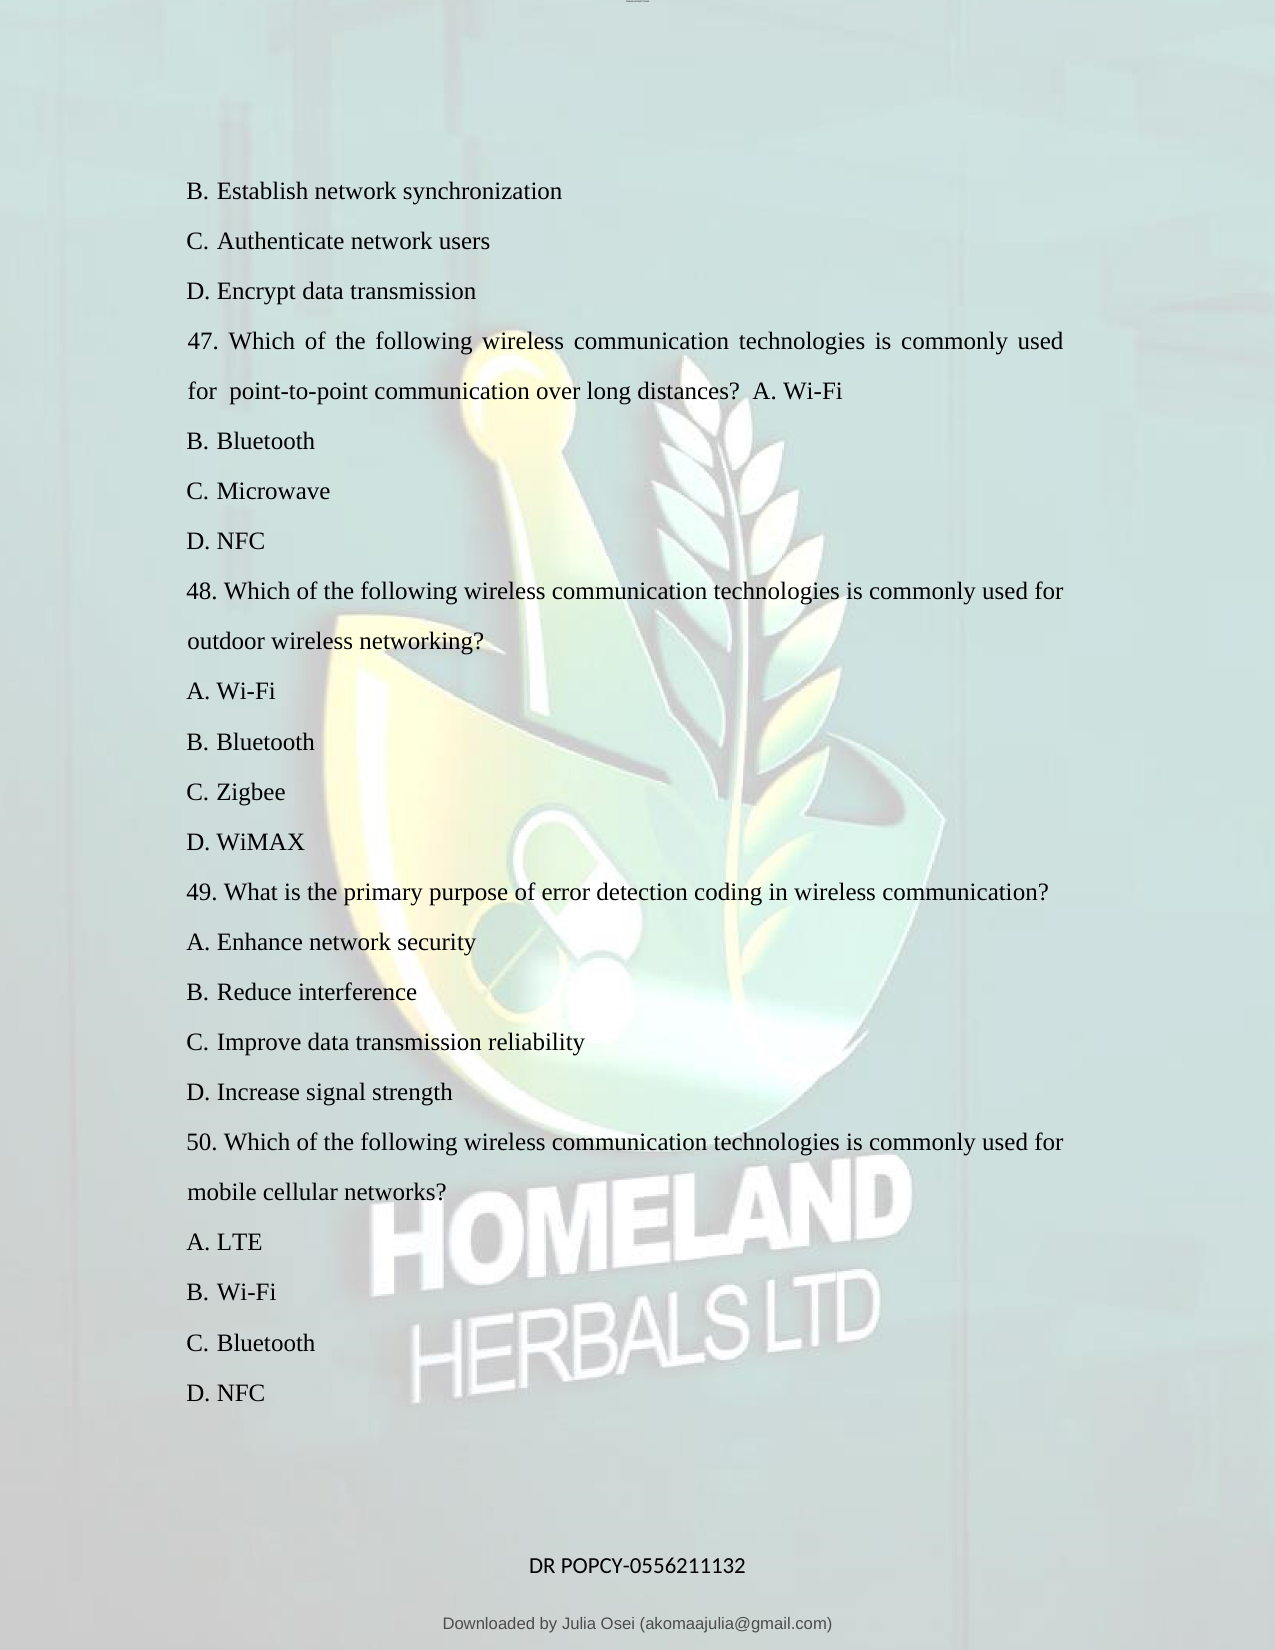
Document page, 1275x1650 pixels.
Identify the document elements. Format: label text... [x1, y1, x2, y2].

list Authenticate network users [186, 226, 1123, 255]
text 50. Which of the following wireless communication technologies is commonly used for mobile cellular networks? [186, 1127, 1123, 1206]
list Increase signal strength [186, 1077, 1123, 1106]
text 47. Which of the following wireless communication technologies is commonly used for point-to-point communication over long distances? A. Wi-Fi [187, 326, 1064, 405]
list Zigbee [186, 777, 1123, 805]
list Bluetooth [186, 727, 1123, 755]
list Establish network synchronization [186, 176, 1123, 205]
list LTE [186, 1227, 1123, 1256]
list Bluetooth [186, 426, 1123, 455]
list Microwave [186, 476, 1123, 505]
list NFC [186, 1378, 1123, 1406]
list Reduce interference [186, 977, 1123, 1006]
text 49. What is the primary purpose of error detection coding in wireless communication? [186, 877, 1123, 906]
list Bluetooth [186, 1328, 1123, 1356]
list Wi-Fi [186, 1277, 1123, 1306]
picture [0, 0, 1275, 1650]
list Enhance network security [186, 927, 1123, 956]
list Wi-Fi [186, 676, 1123, 705]
list WiMAX [186, 827, 1123, 856]
text 48. Which of the following wireless communication technologies is commonly used for outdoor wireless networking? [186, 576, 1123, 655]
list Improve data transmission reliability [186, 1027, 1123, 1056]
list Encrypt data transmission [186, 276, 1123, 305]
list NFC [186, 526, 1123, 555]
